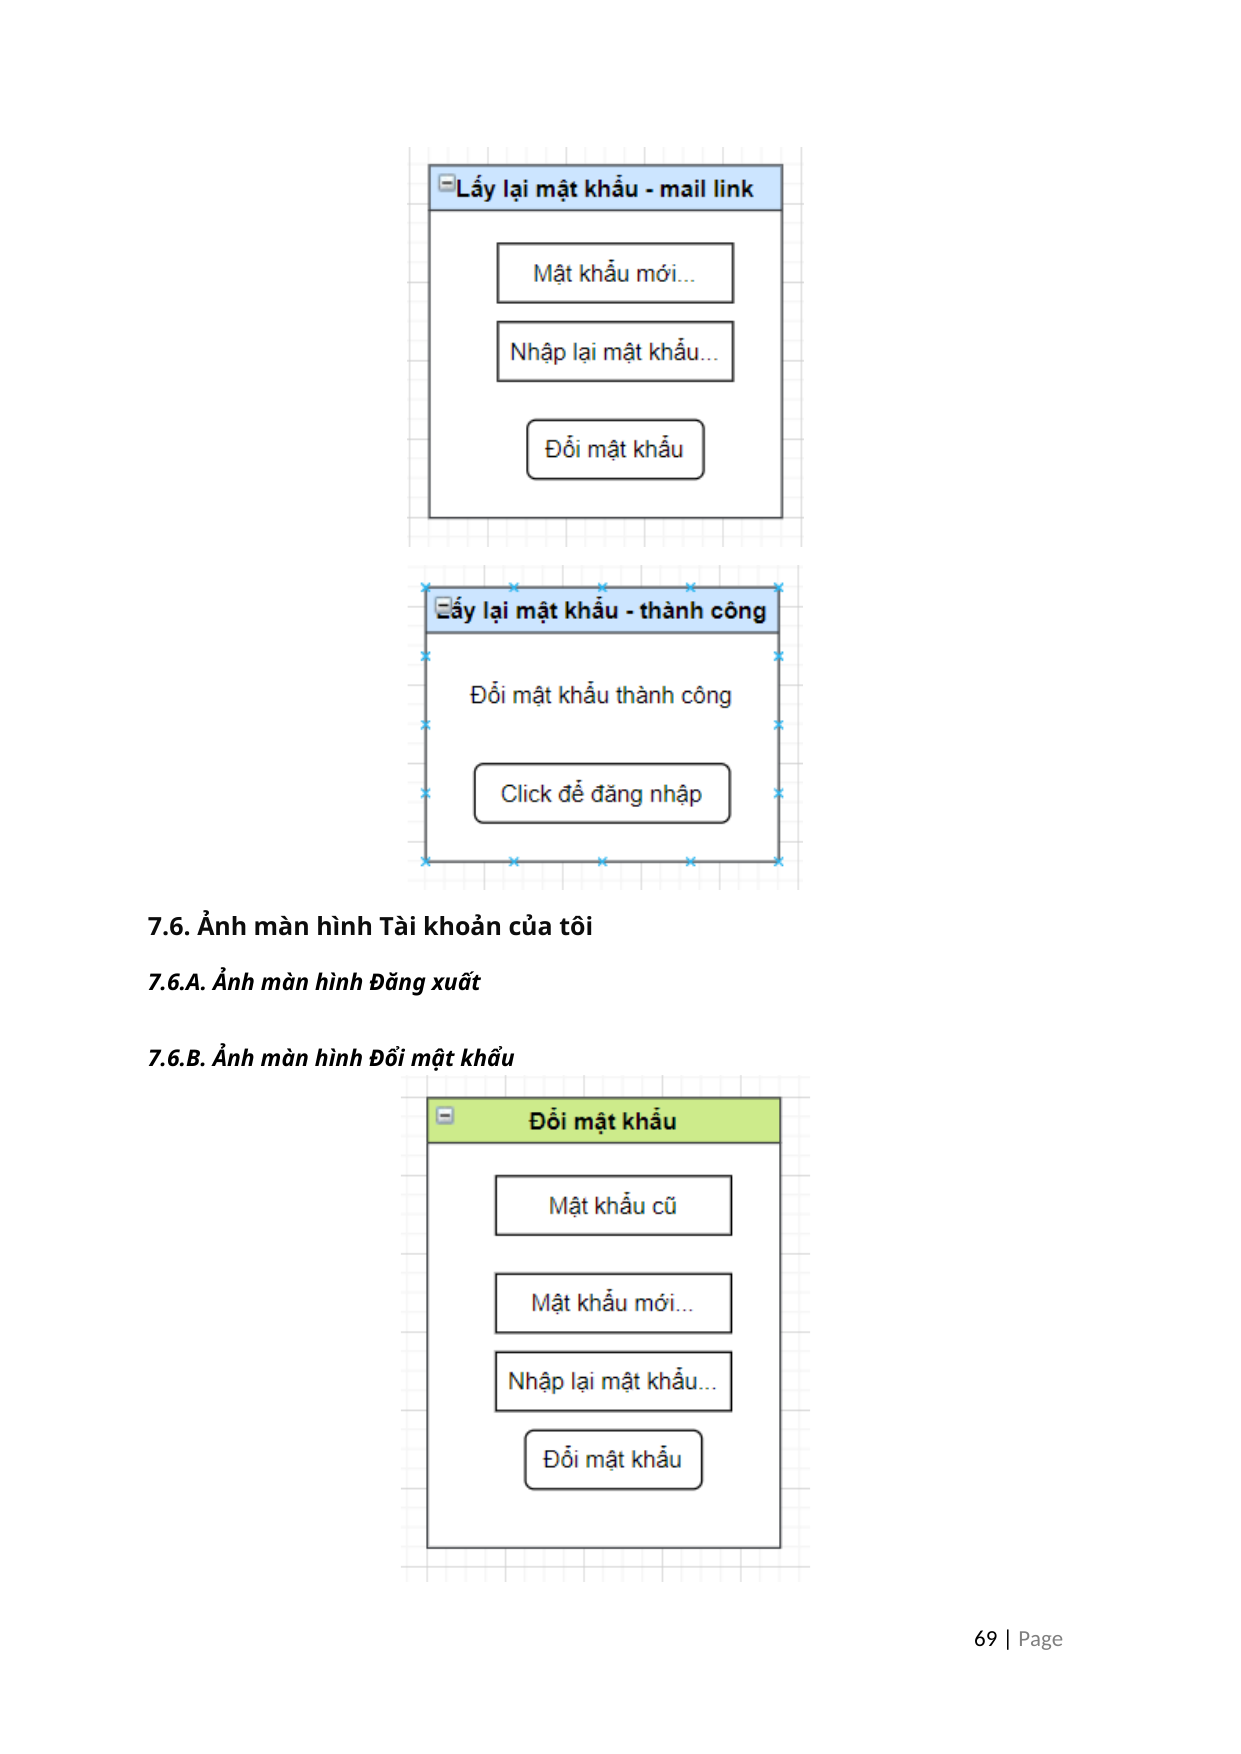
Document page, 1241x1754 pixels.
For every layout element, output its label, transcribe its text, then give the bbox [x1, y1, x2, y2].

picture [407, 147, 804, 547]
picture [407, 565, 803, 890]
subtitle 7.6. Ảnh màn hình Tài khoản của tôi [148, 909, 1063, 943]
subtitle 7.6.A. Ảnh màn hình Đăng xuất [148, 966, 1063, 997]
picture [400, 1075, 811, 1582]
subtitle 7.6.B. Ảnh màn hình Đổi mật khẩu [148, 1041, 1063, 1073]
